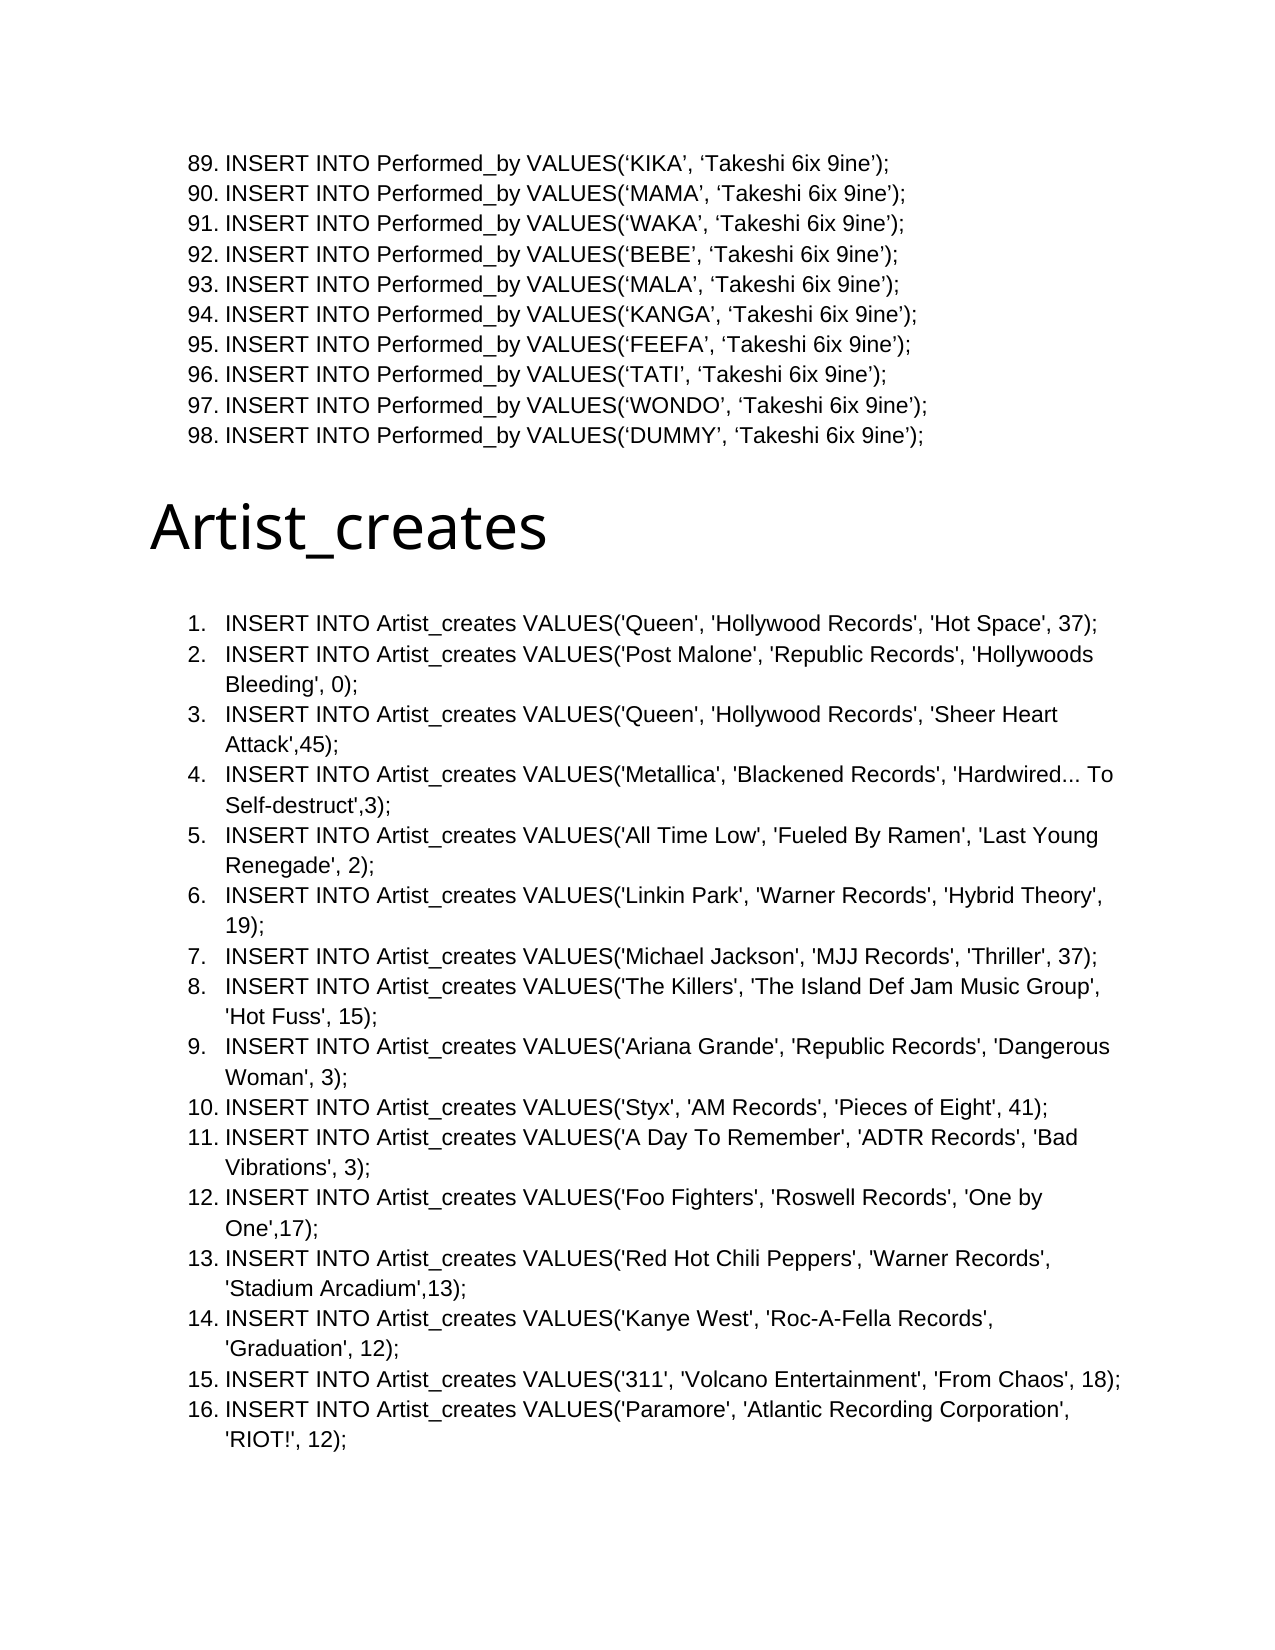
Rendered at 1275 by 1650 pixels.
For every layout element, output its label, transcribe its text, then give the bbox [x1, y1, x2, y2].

list INSERT INTO Artist_creates VALUES('Metallica', 'Blackened Records', 'Hardwired... To Self-destruct',3); [187, 761, 1125, 818]
list INSERT INTO Artist_creates VALUES('Post Malone', 'Republic Records', 'Hollywoods Bleeding', 0); [187, 641, 1125, 697]
list INSERT INTO Artist_creates VALUES('Queen', 'Hollywood Records', 'Sheer Heart Attack',45); [187, 701, 1125, 757]
list INSERT INTO Performed_by VALUES(‘WAKA’, ‘Takeshi 6ix 9ine’); [187, 210, 1125, 237]
list INSERT INTO Performed_by VALUES(‘KIKA’, ‘Takeshi 6ix 9ine’); [187, 150, 1125, 176]
list INSERT INTO Artist_creates VALUES('All Time Low', 'Fueled By Ramen', 'Last Young Renegade', 2); [187, 822, 1125, 878]
list INSERT INTO Performed_by VALUES(‘DUMMY’, ‘Takeshi 6ix 9ine’); [187, 422, 1125, 448]
list INSERT INTO Artist_creates VALUES('Red Hot Chili Peppers', 'Warner Records', 'Stadium Arcadium',13); [187, 1245, 1125, 1301]
list INSERT INTO Artist_creates VALUES('The Killers', 'The Island Def Jam Music Group', 'Hot Fuss', 15); [187, 973, 1125, 1029]
list INSERT INTO Performed_by VALUES(‘TATI’, ‘Takeshi 6ix 9ine’); [187, 361, 1125, 388]
list INSERT INTO Artist_creates VALUES('A Day To Remember', 'ADTR Records', 'Bad Vibrations', 3); [187, 1124, 1125, 1180]
list INSERT INTO Artist_creates VALUES('Queen', 'Hollywood Records', 'Hot Space', 37); [187, 610, 1125, 637]
list INSERT INTO Performed_by VALUES(‘MALA’, ‘Takeshi 6ix 9ine’); [187, 271, 1125, 297]
list INSERT INTO Artist_creates VALUES('Ariana Grande', 'Republic Records', 'Dangerous Woman', 3); [187, 1033, 1125, 1090]
list INSERT INTO Performed_by VALUES(‘KANGA’, ‘Takeshi 6ix 9ine’); [187, 301, 1125, 327]
list INSERT INTO Artist_creates VALUES('Styx', 'AM Records', 'Pieces of Eight', 41); [187, 1094, 1125, 1120]
list INSERT INTO Artist_creates VALUES('Michael Jackson', 'MJJ Records', 'Thriller', 37); [187, 943, 1125, 969]
list INSERT INTO Performed_by VALUES(‘BEBE’, ‘Takeshi 6ix 9ine’); [187, 241, 1125, 267]
list INSERT INTO Artist_creates VALUES('311', 'Volcano Entertainment', 'From Chaos', 18); [187, 1366, 1125, 1392]
list INSERT INTO Artist_creates VALUES('Foo Fighters', 'Roswell Records', 'One by One',17); [187, 1184, 1125, 1241]
list INSERT INTO Performed_by VALUES(‘FEEFA’, ‘Takeshi 6ix 9ine’); [187, 331, 1125, 358]
list INSERT INTO Artist_creates VALUES('Linkin Park', 'Warner Records', 'Hybrid Theory', 19); [187, 882, 1125, 939]
list INSERT INTO Artist_creates VALUES('Paramore', 'Atlantic Recording Corporation', 'RIOT!', 12); [187, 1396, 1125, 1452]
text Artist_creates [150, 482, 1125, 567]
list INSERT INTO Performed_by VALUES(‘MAMA’, ‘Takeshi 6ix 9ine’); [187, 180, 1125, 207]
list INSERT INTO Performed_by VALUES(‘WONDO’, ‘Takeshi 6ix 9ine’); [187, 392, 1125, 418]
list INSERT INTO Artist_creates VALUES('Kanye West', 'Roc-A-Fella Records', 'Graduation', 12); [187, 1305, 1125, 1362]
